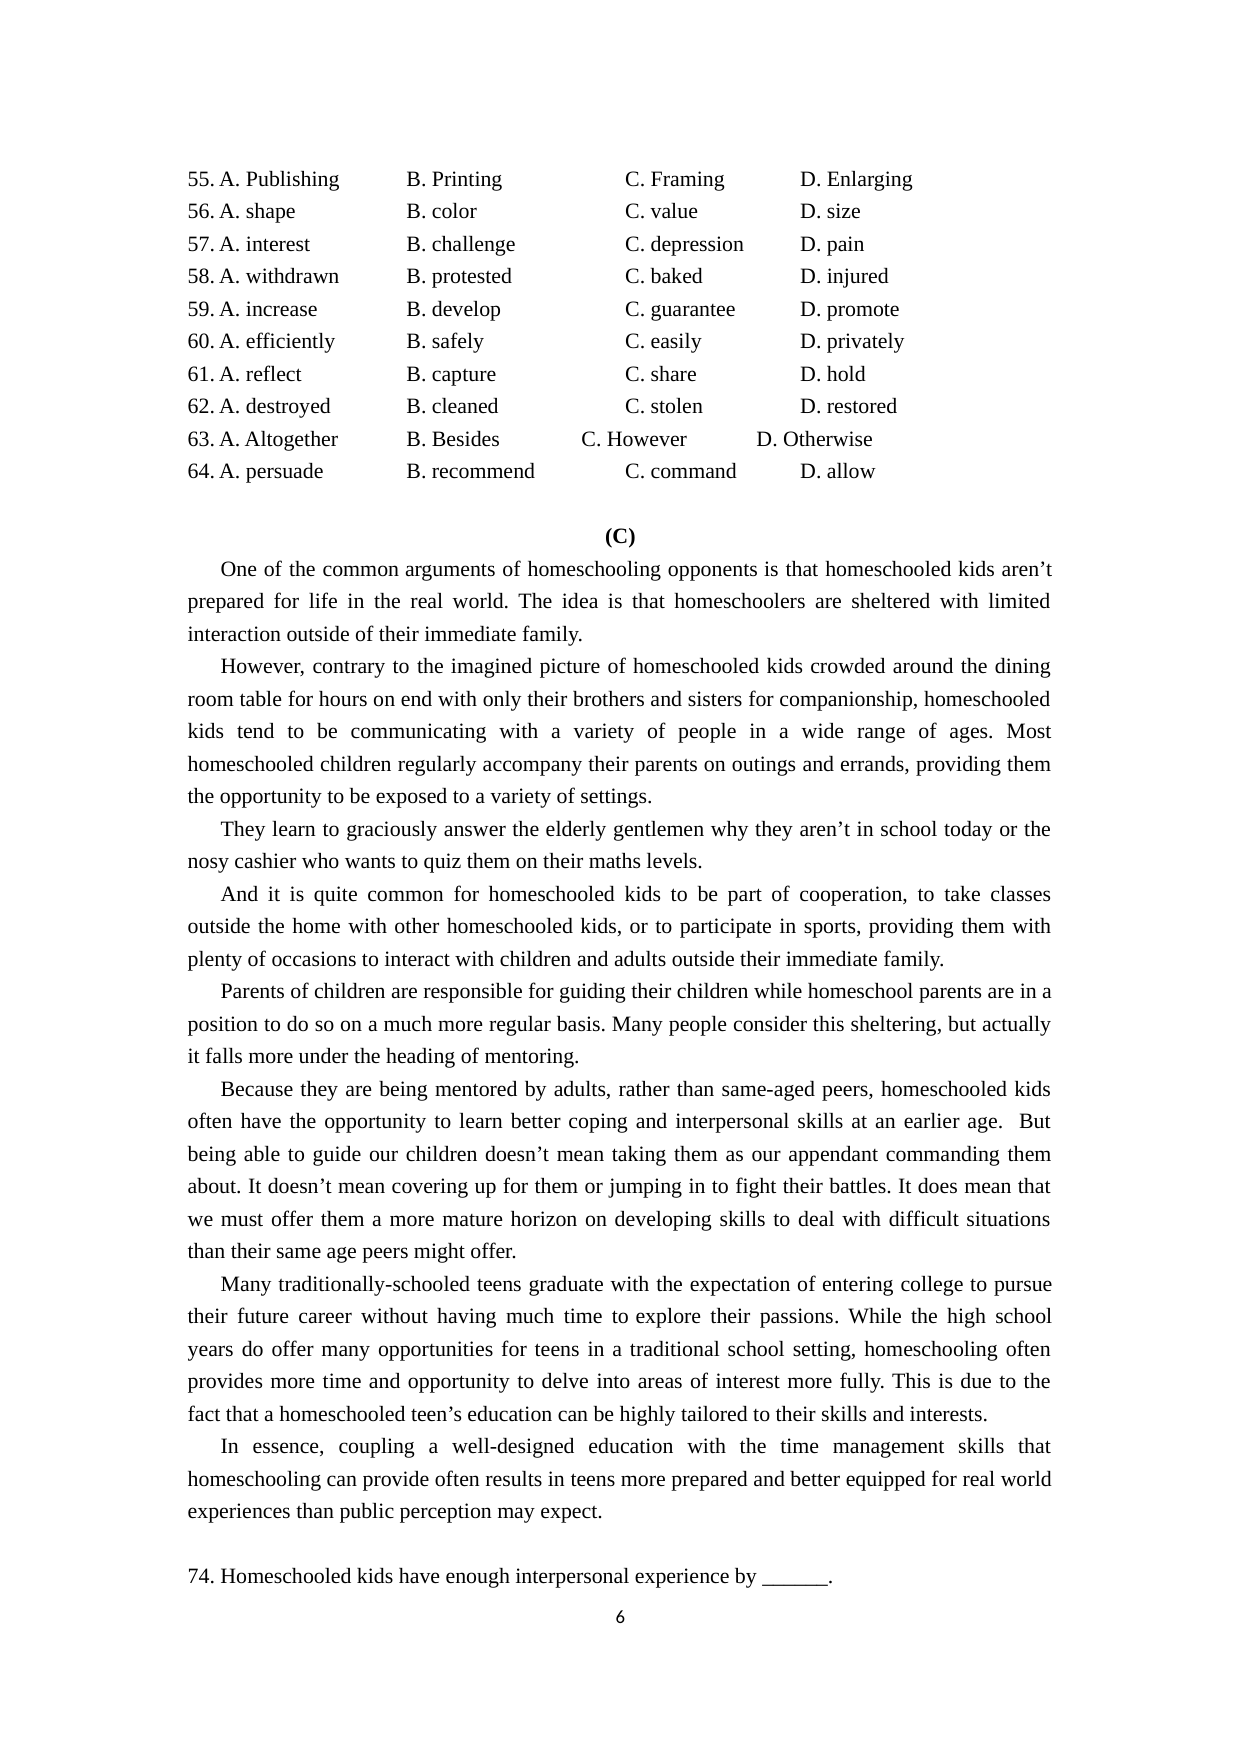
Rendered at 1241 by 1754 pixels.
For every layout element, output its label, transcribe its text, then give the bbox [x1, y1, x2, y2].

text 58. A. withdrawn B. protested C. baked D. injured [187, 259, 1053, 292]
text And it is quite common for homeschooled kids to be part of cooperation, to take classes outside the home with other homeschooled kids, or to participate in sports, providing them with plenty of occasions to interact with children and adults outside their immediate family. [187, 877, 1053, 974]
text 63. A. Altogether B. Besides C. However D. Otherwise [187, 422, 1053, 454]
text 59. A. increase B. develop C. guarantee D. promote [187, 292, 1053, 324]
text One of the common arguments of homeschooling opponents is that homeschooled kids aren’t prepared for life in the real world. The idea is that homeschoolers are sheltered with limited interaction outside of their immediate family. [187, 552, 1053, 649]
text 61. A. reflect B. capture C. share D. hold [187, 357, 1053, 389]
text 64. A. persuade B. recommend C. command D. allow [187, 454, 1053, 487]
text 56. A. shape B. color C. value D. size [187, 194, 1053, 227]
text 60. A. efficiently B. safely C. easily D. privately [187, 324, 1053, 357]
text In essence, coupling a well-designed education with the time management skills that homeschooling can provide often results in teens more prepared and better equipped for real world experiences than public perception may expect. [187, 1429, 1053, 1527]
text Parents of children are responsible for guiding their children while homeschool parents are in a position to do so on a much more regular basis. Many people consider this sheltering, but actually it falls more under the heading of mentoring. [187, 974, 1053, 1072]
text They learn to graciously answer the elderly gentlemen why they aren’t in school today or the nosy cashier who wants to quiz them on their maths levels. [187, 812, 1053, 877]
text Many traditionally-schooled teens graduate with the expectation of entering college to pursue their future career without having much time to explore their passions. While the high school years do offer many opportunities for teens in a traditional school setting, homeschooling often provides more time and opportunity to delve into areas of interest more fully. This is due to the fact that a homeschooled teen’s education can be highly tailored to their skills and interests. [187, 1267, 1053, 1429]
text 74. Homeschooled kids have enough interpersonal experience by ______. [187, 1559, 1053, 1592]
text (C) [187, 519, 1053, 552]
text Because they are being mentored by adults, rather than same-aged peers, homeschooled kids often have the opportunity to learn better coping and interpersonal skills at an earlier age. But being able to guide our children doesn’t mean taking them as our appendant commanding them about. It doesn’t mean covering up for them or jumping in to fight their battles. It does mean that we must offer them a more mature horizon on developing skills to deal with difficult situations than their same age peers might offer. [187, 1072, 1053, 1267]
text 57. A. interest B. challenge C. depression D. pain [187, 227, 1053, 259]
text 62. A. destroyed B. cleaned C. stolen D. restored [187, 389, 1053, 422]
text However, contrary to the imagined picture of homeschooled kids crowded around the dining room table for hours on end with only their brothers and sisters for companionship, homeschooled kids tend to be communicating with a variety of people in a wide range of ages. Most homeschooled children regularly accompany their parents on outings and errands, providing them the opportunity to be exposed to a variety of settings. [187, 649, 1053, 812]
text 55. A. Publishing B. Printing C. Framing D. Enlarging [187, 162, 1053, 194]
